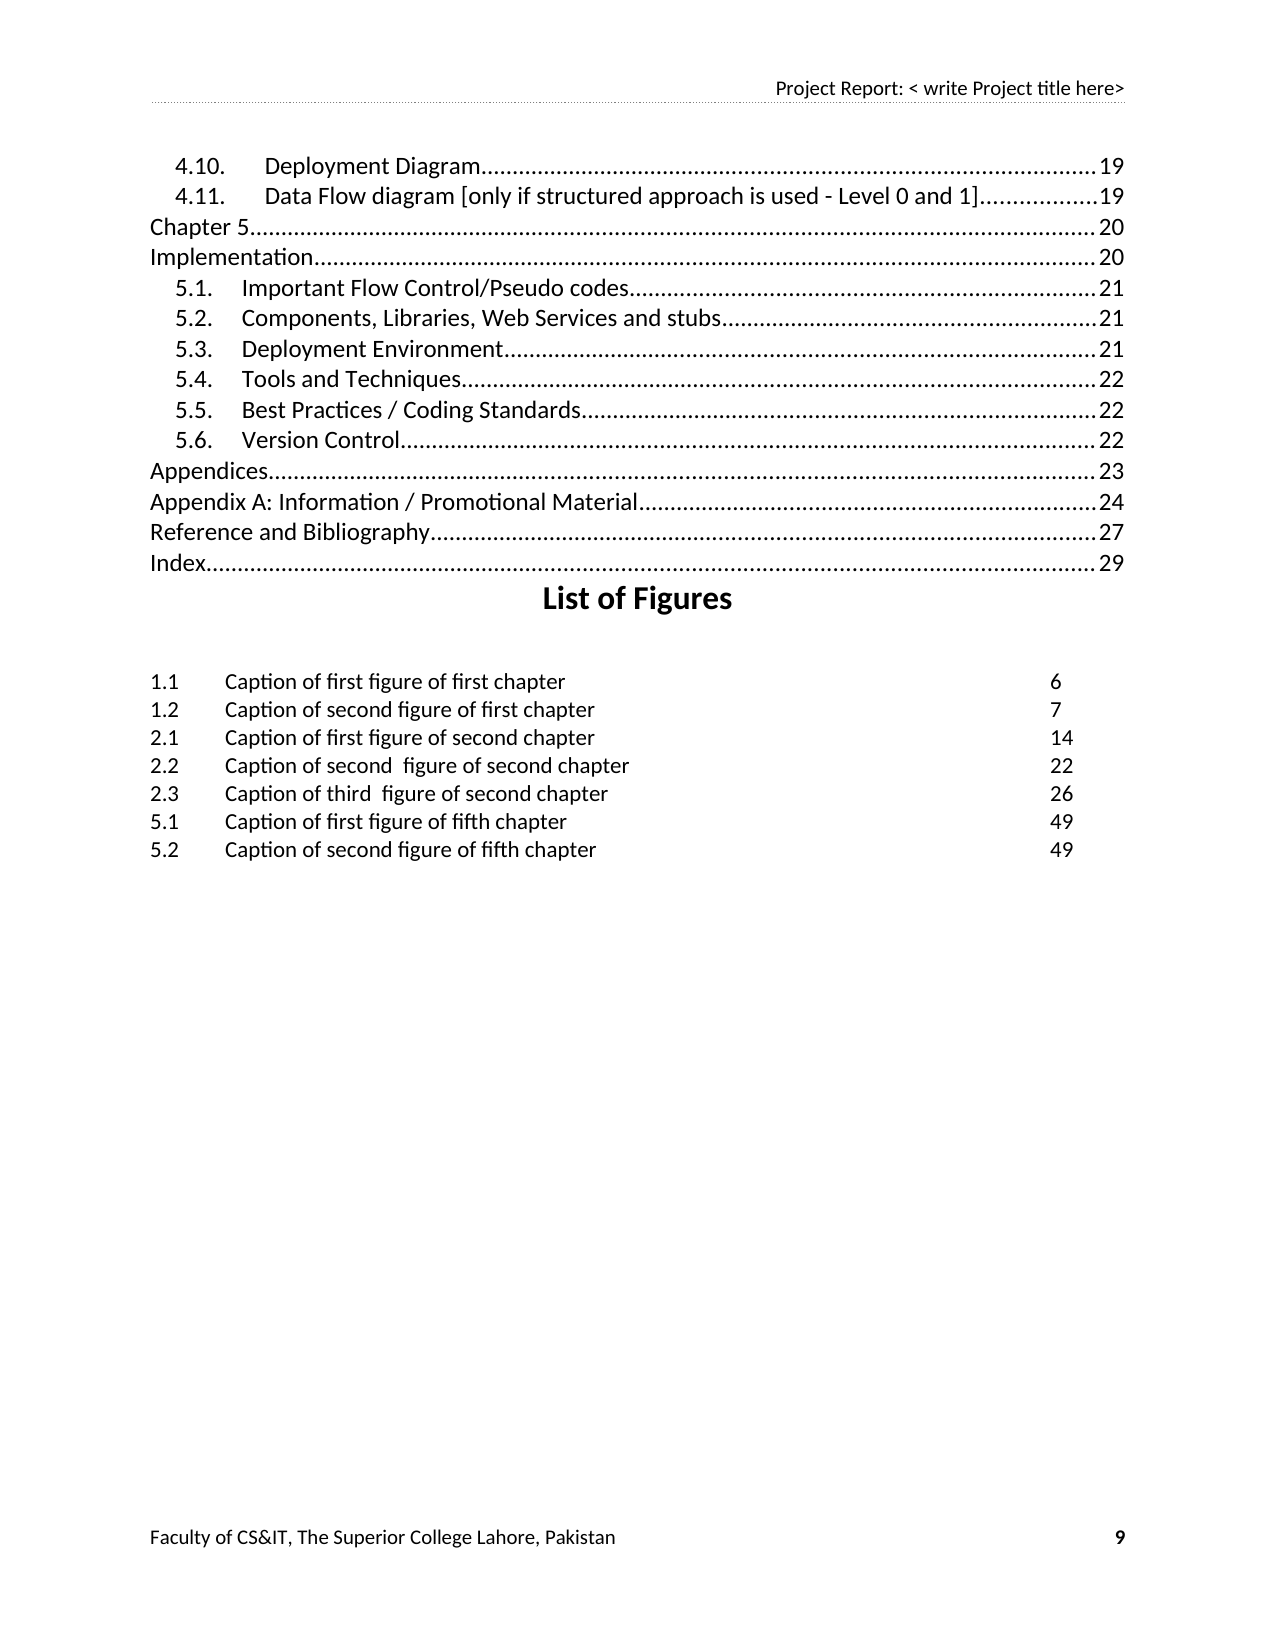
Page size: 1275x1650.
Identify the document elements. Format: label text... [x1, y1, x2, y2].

text 5.2 Caption of second figure of fifth chapter 49 [150, 835, 1125, 863]
text 5.1. Important Flow Control/Pseudo codes 21 [175, 272, 1125, 303]
text Index 29 [150, 547, 1125, 577]
text Appendix A: Information / Promotional Material 24 [150, 486, 1125, 516]
text Chapter 5 20 [150, 211, 1125, 242]
text 5.5. Best Practices / Coding Standards 22 [175, 394, 1125, 425]
text 2.1 Caption of first figure of second chapter 14 [150, 723, 1125, 751]
subtitle List of Figures [150, 577, 1125, 618]
text 5.6. Version Control 22 [175, 425, 1125, 455]
text 5.1 Caption of first figure of fifth chapter 49 [150, 807, 1125, 835]
text Reference and Bibliography 27 [150, 516, 1125, 547]
text 2.2 Caption of second figure of second chapter 22 [150, 751, 1125, 779]
text 1.1 Caption of first figure of first chapter 6 [150, 667, 1125, 695]
text Appendices 23 [150, 455, 1125, 486]
text 5.3. Deployment Environment 21 [175, 333, 1125, 364]
text 5.4. Tools and Techniques 22 [175, 364, 1125, 394]
text 5.2. Components, Libraries, Web Services and stubs 21 [175, 303, 1125, 333]
text 4.11. Data Flow diagram [only if structured approach is used - Level 0 and 1] 19 [175, 181, 1125, 211]
text 2.3 Caption of third figure of second chapter 26 [150, 779, 1125, 807]
text 4.10. Deployment Diagram 19 [175, 150, 1125, 181]
text 1.2 Caption of second figure of first chapter 7 [150, 695, 1125, 723]
text Implementation 20 [150, 242, 1125, 272]
